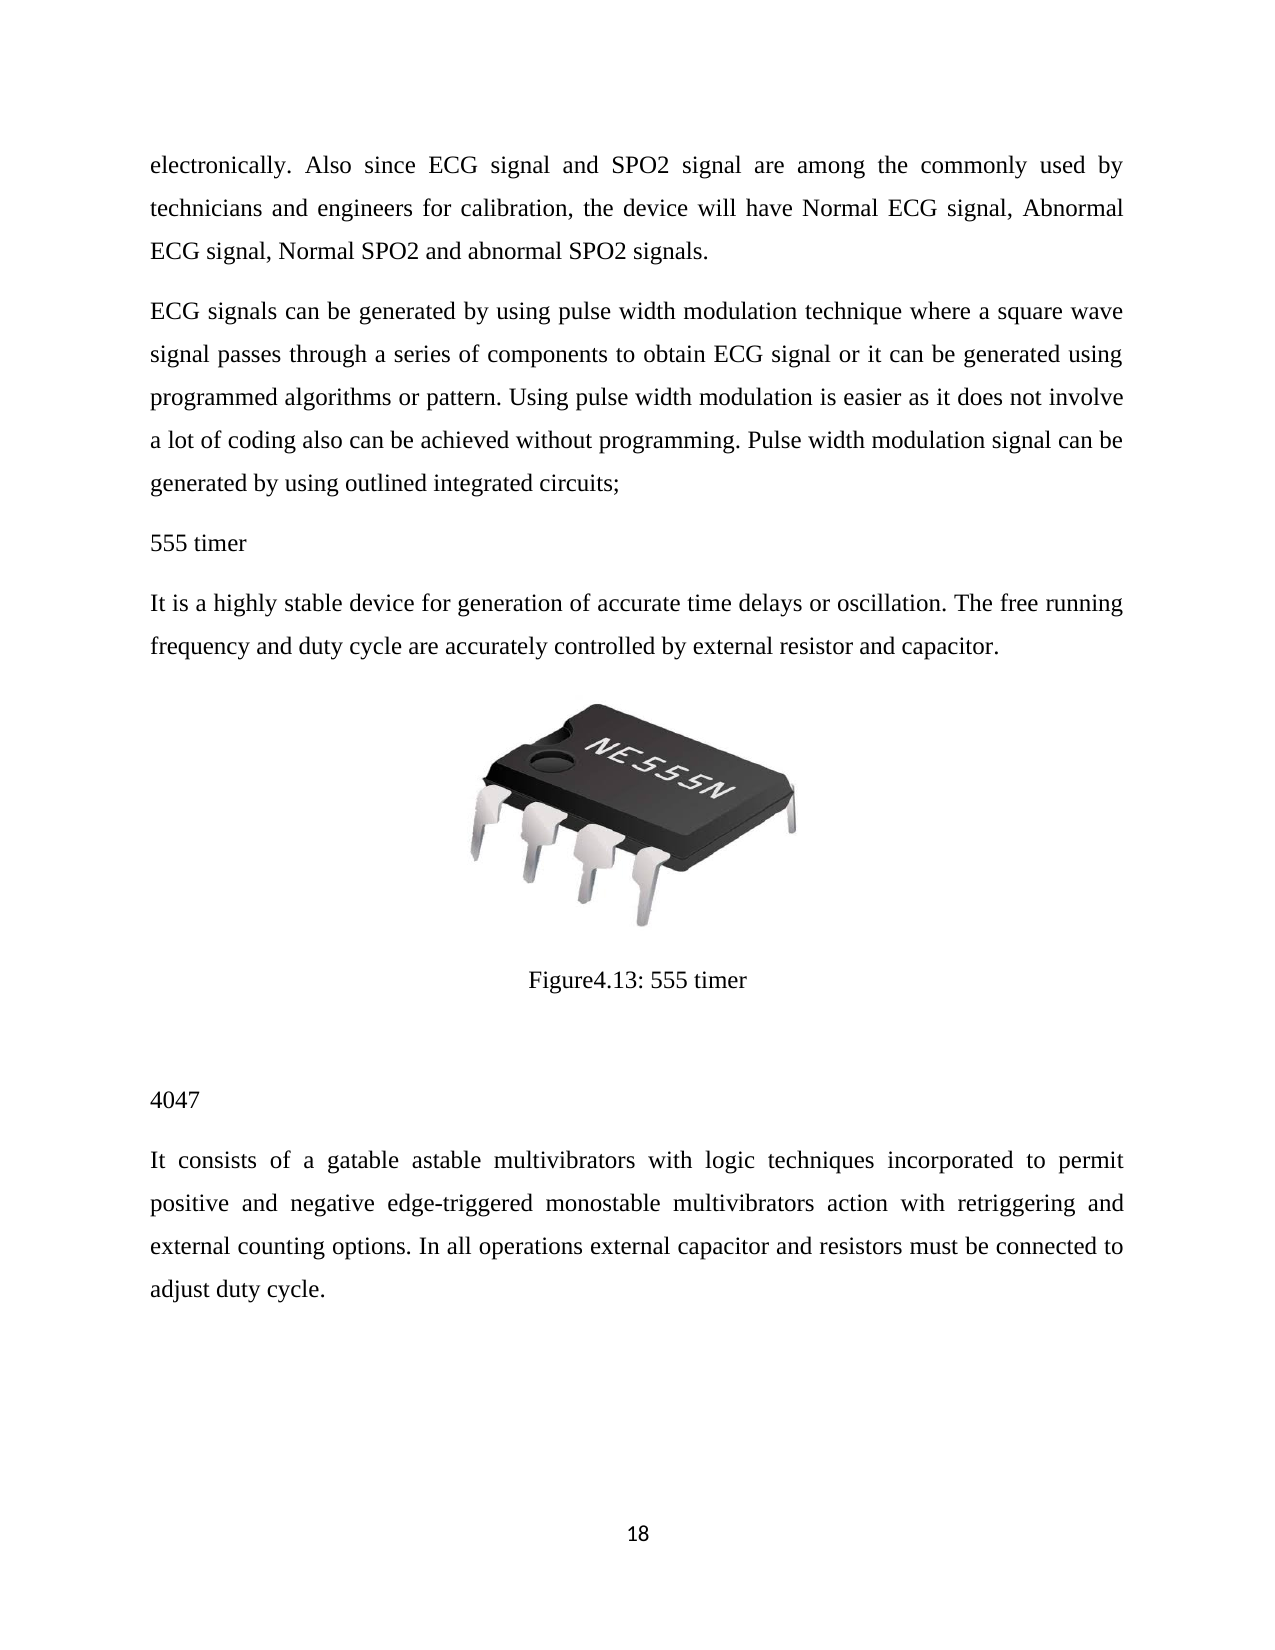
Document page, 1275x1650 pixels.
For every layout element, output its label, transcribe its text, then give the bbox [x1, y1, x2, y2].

text It is a highly stable device for generation of accurate time delays or oscillation. The free running frequency and duty cycle are accurately controlled by external resistor and capacitor. [150, 588, 1125, 660]
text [150, 150, 1125, 265]
text ECG signals can be generated by using pulse width modulation technique where a square wave signal passes through a series of components to obtain ECG signal or it can be generated using programmed algorithms or pattern. Using pulse width modulation is easier as it does not involve a lot of coding also can be achieved without programming. Pulse width modulation signal can be generated by using outlined integrated circuits; [150, 296, 1125, 497]
text 555 timer [150, 528, 1125, 557]
text It consists of a gatable astable multivibrators with logic techniques incorporated to permit positive and negative edge-triggered monostable multivibrators action with retriggering and external counting options. In all operations external capacitor and resistors must be connected to adjust duty cycle. [150, 1145, 1125, 1303]
picture [282, 691, 993, 935]
text 4047 [150, 1085, 1125, 1114]
text Figure4.13: 555 timer [150, 965, 1125, 994]
